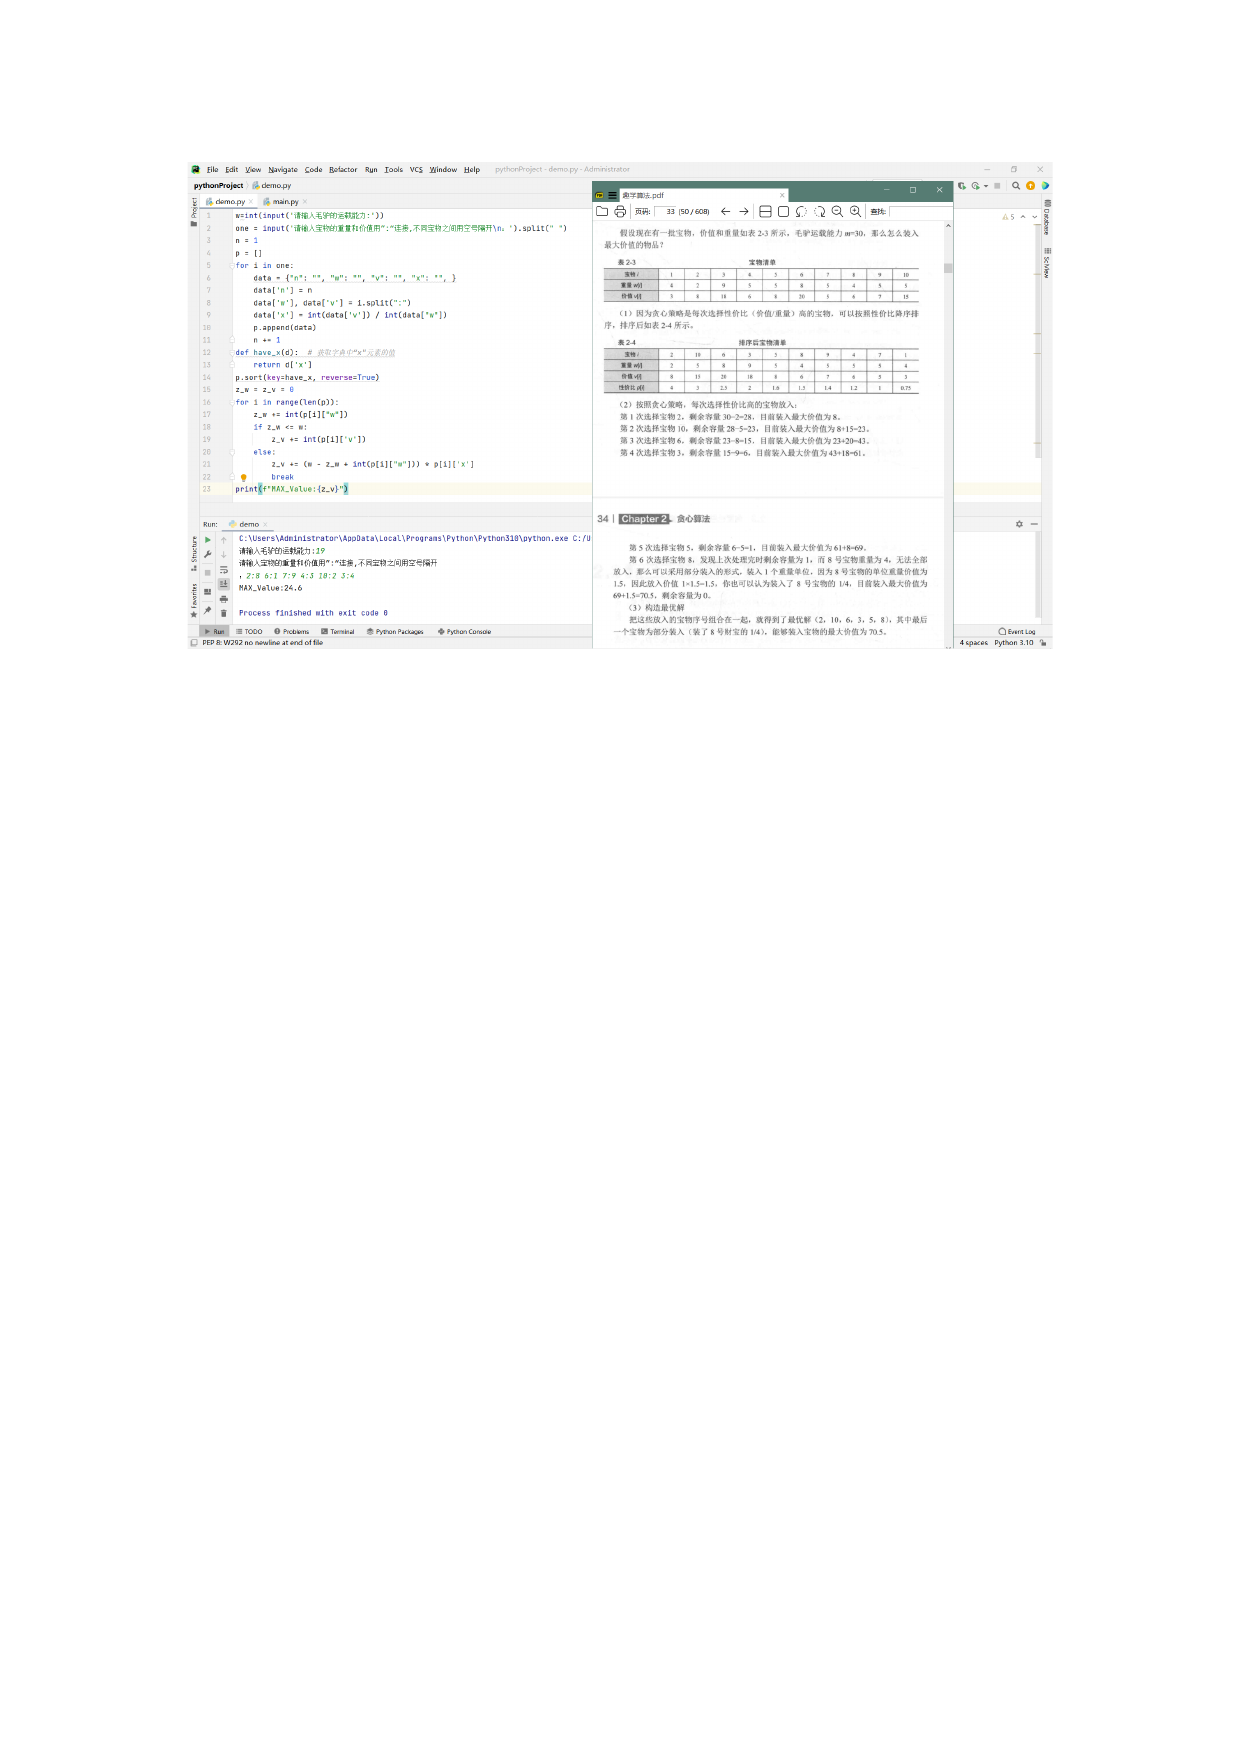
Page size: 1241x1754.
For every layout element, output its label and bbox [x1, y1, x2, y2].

picture [187, 162, 1053, 649]
